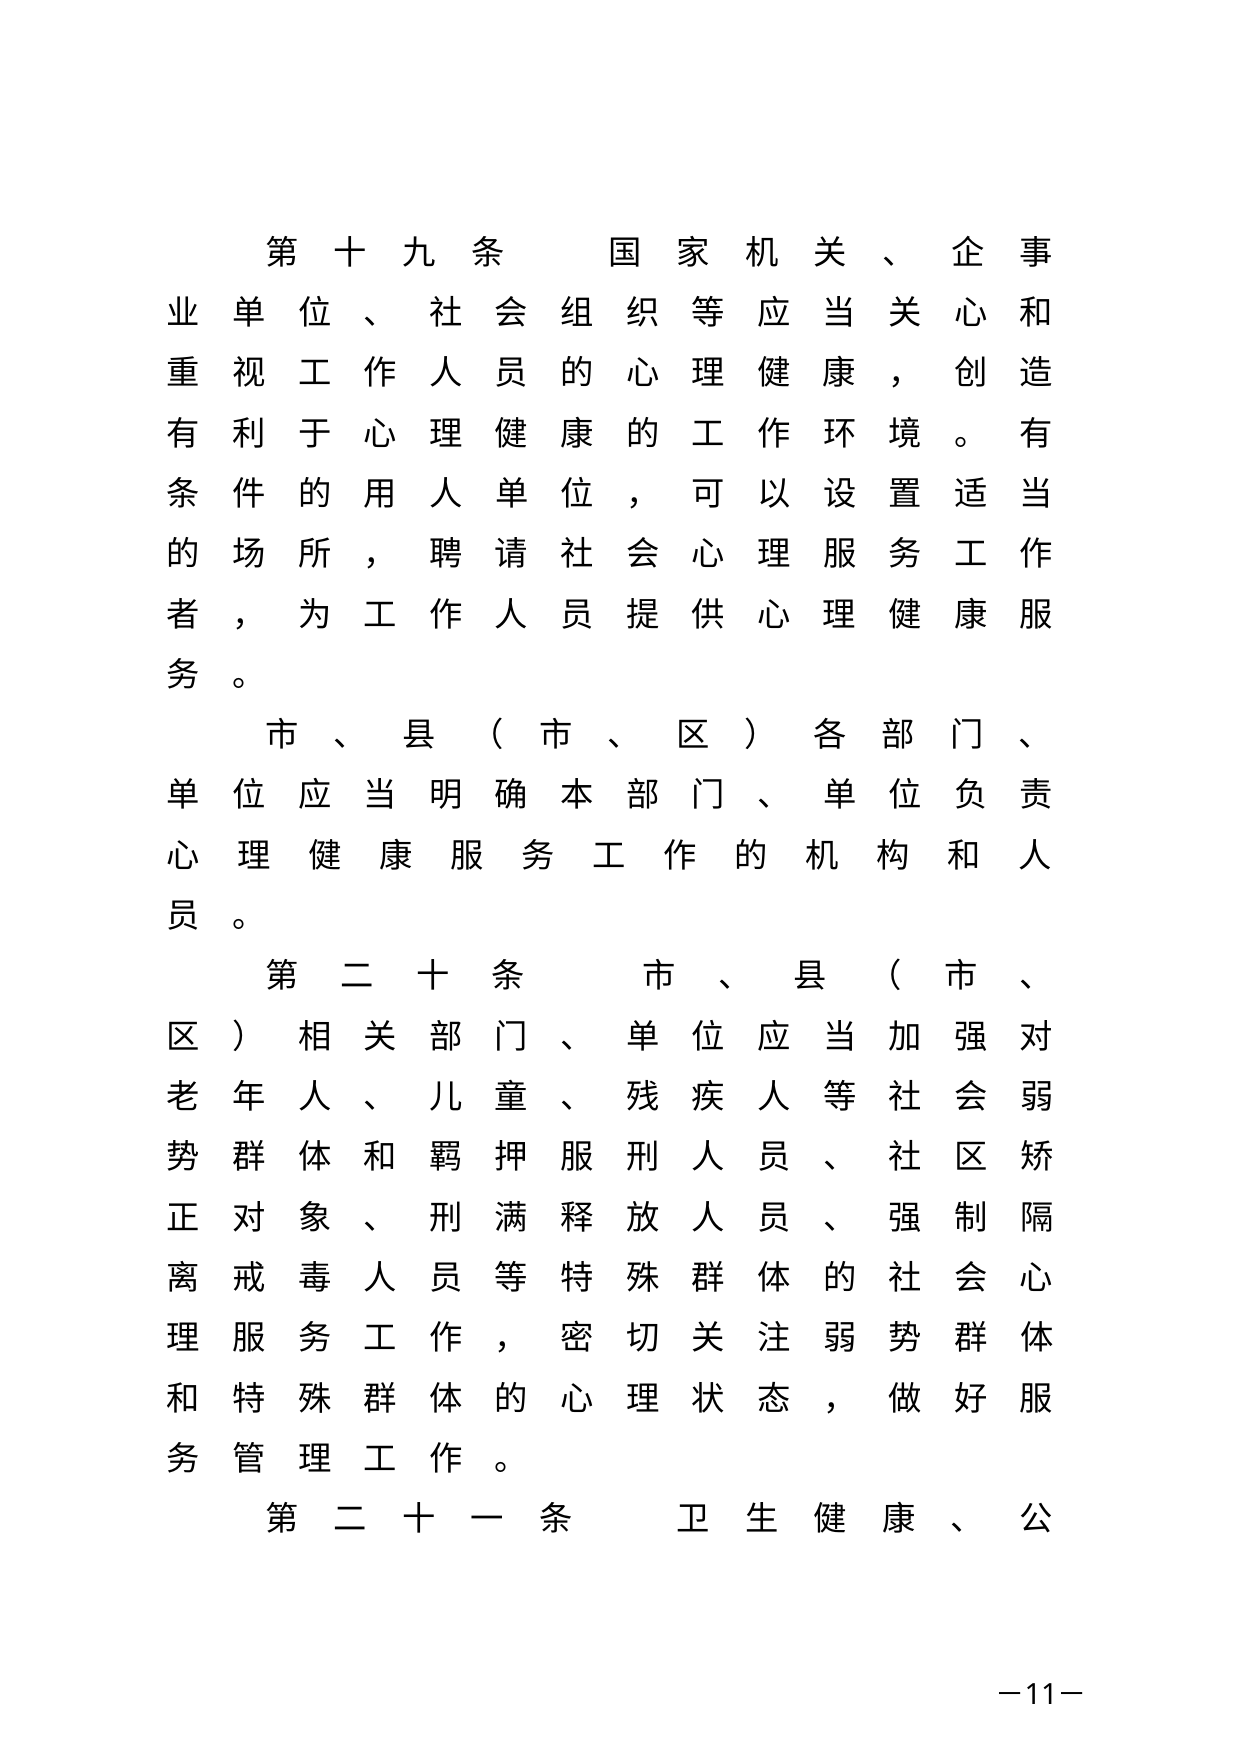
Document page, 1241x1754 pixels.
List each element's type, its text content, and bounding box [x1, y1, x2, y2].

text 第十九条 国家机关、企事业单位、社会组织等应当关心和重视工作人员的心理健康，创造有利于心理健康的工作环境。有条件的用人单位，可以设置适当的场所，聘请社会心理服务工作者，为工作人员提供心理健康服务。 [167, 219, 1085, 702]
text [167, 1486, 1085, 1546]
text 市、县（市、区）各部门、单位应当明确本部门、单位负责心理健康服务工作的机构和人员。 [167, 702, 1085, 943]
text 第二十条 市、县（市、区）相关部门、单位应当加强对老年人、儿童、残疾人等社会弱势群体和羁押服刑人员、社区矫正对象、刑满释放人员、强制隔离戒毒人员等特殊群体的社会心理服务工作，密切关注弱势群体和特殊群体的心理状态，做好服务管理工作。 [167, 943, 1085, 1486]
